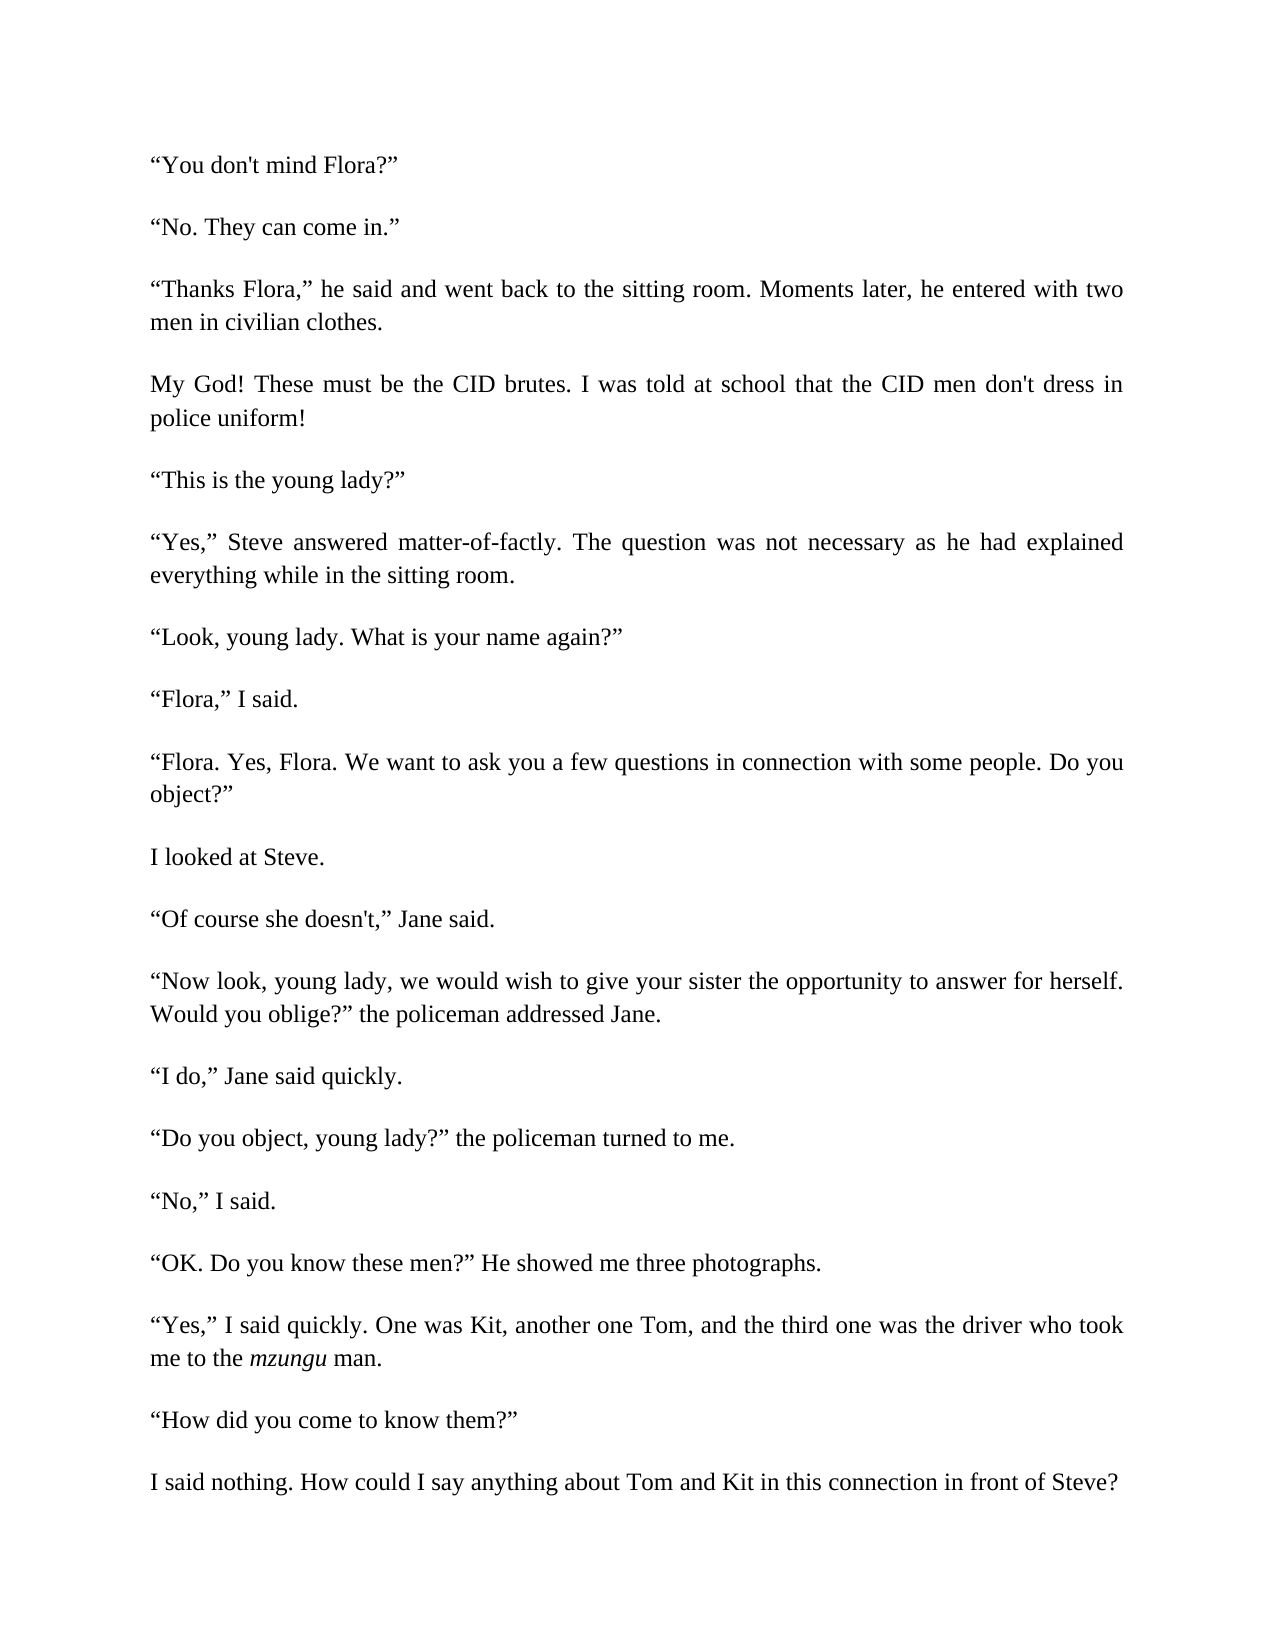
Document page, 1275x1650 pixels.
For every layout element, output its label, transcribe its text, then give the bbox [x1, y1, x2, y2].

text “Now look, young lady, we would wish to give your sister the opportunity to answer for herself. Would you oblige?” the policeman addressed Jane. [150, 966, 1125, 1028]
text “How did you come to know them?” [150, 1405, 1125, 1434]
text “Flora. Yes, Flora. We want to ask you a few questions in connection with some people. Do you object?” [150, 747, 1125, 808]
text “I do,” Jane said quickly. [150, 1061, 1125, 1090]
text “Flora,” I said. [150, 684, 1125, 713]
text “Do you object, young lady?” the policeman turned to me. [150, 1123, 1125, 1152]
text “Yes,” Steve answered matter-of-factly. The question was not necessary as he had explained everything while in the sitting room. [150, 527, 1125, 589]
text I said nothing. How could I say anything about Tom and Kit in this connection in front of Steve? [150, 1467, 1125, 1496]
text My God! These must be the CID brutes. I was told at school that the CID men don't dress in police uniform! [150, 369, 1125, 431]
text “Look, young lady. What is your name again?” [150, 622, 1125, 651]
text “You don't mind Flora?” [150, 150, 1125, 179]
text “No. They can come in.” [150, 212, 1125, 241]
text “OK. Do you know these men?” He showed me three photographs. [150, 1248, 1125, 1277]
text “No,” I said. [150, 1186, 1125, 1214]
text “This is the young lady?” [150, 465, 1125, 493]
text “Of course she doesn't,” Jane said. [150, 904, 1125, 933]
text “Yes,” I said quickly. One was Kit, another one Tom, and the third one was the driver who took me to the mzungu man. [150, 1310, 1125, 1372]
text I looked at Steve. [150, 842, 1125, 871]
text “Thanks Flora,” he said and went back to the sitting room. Moments later, he entered with two men in civilian clothes. [150, 274, 1125, 336]
